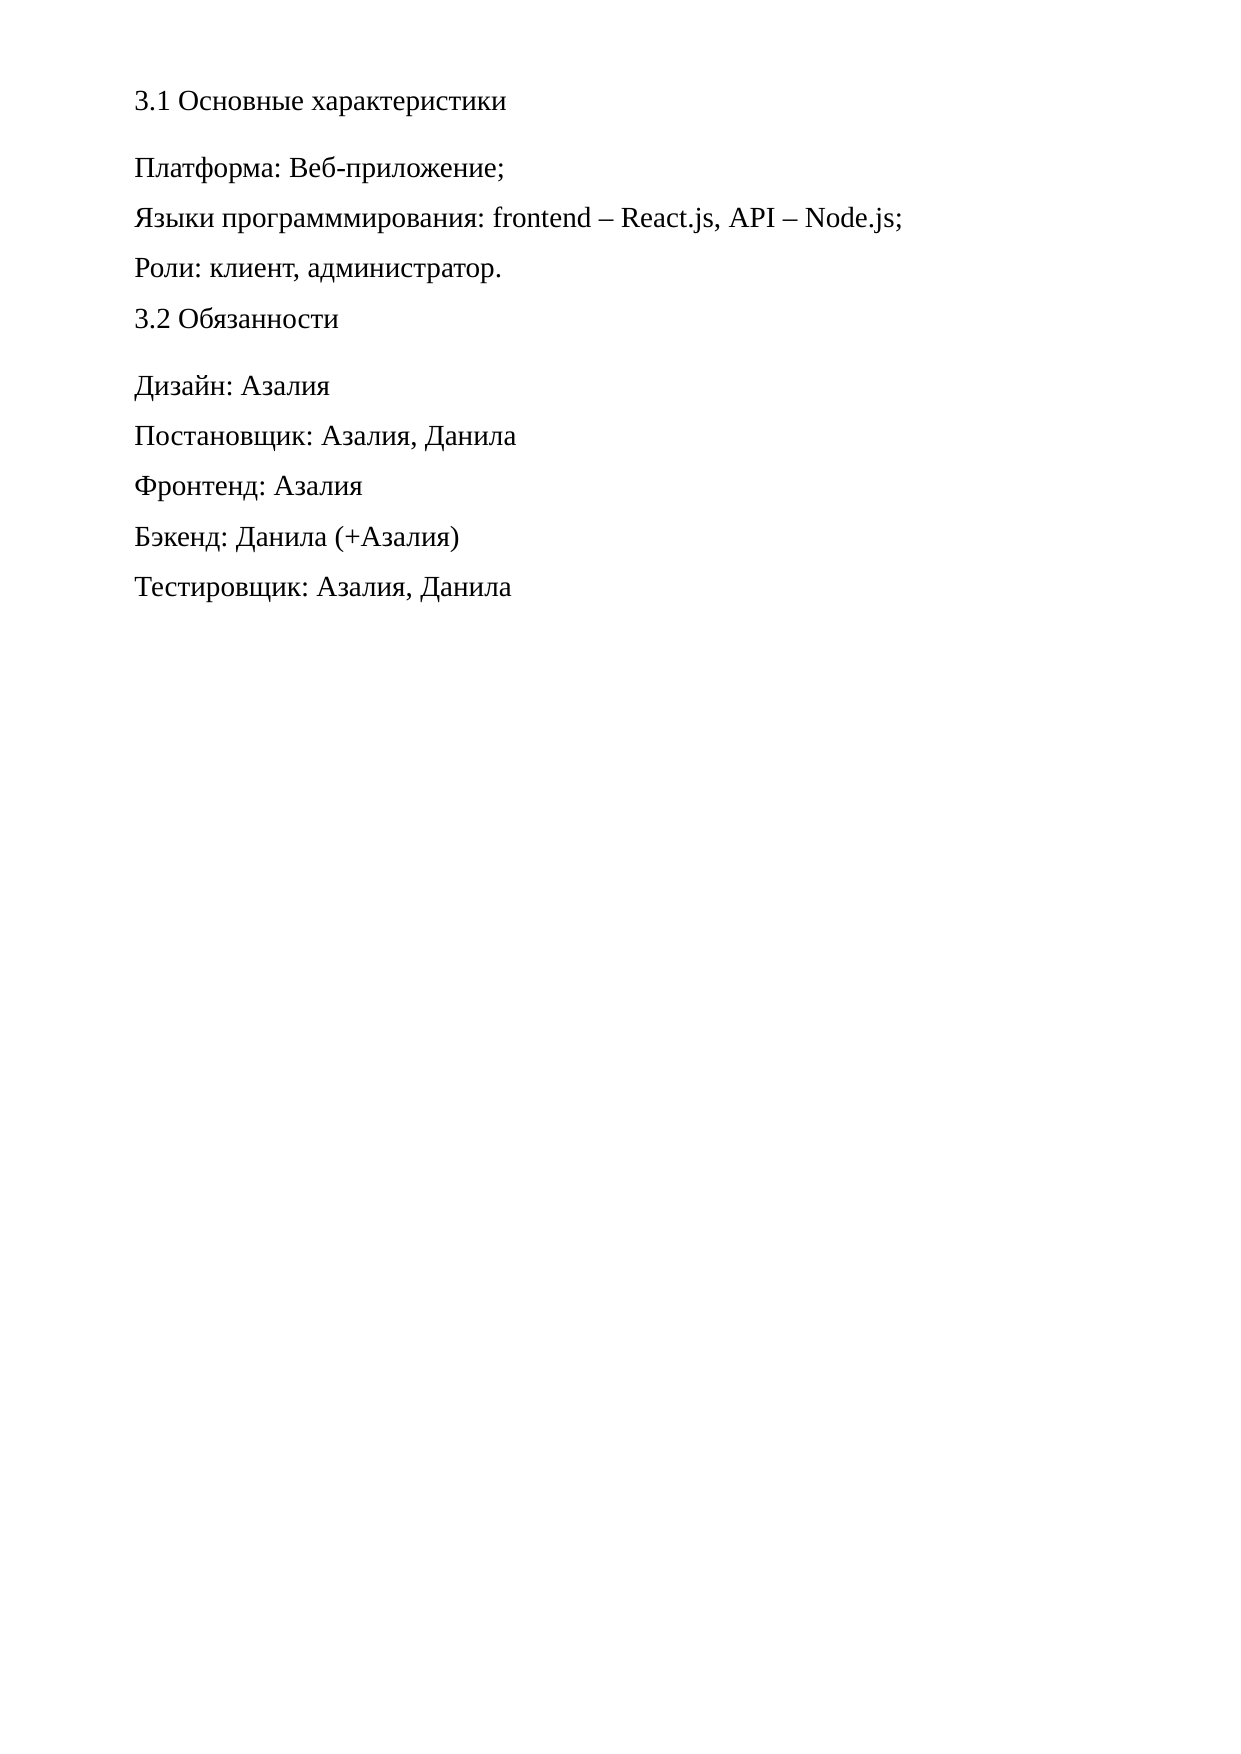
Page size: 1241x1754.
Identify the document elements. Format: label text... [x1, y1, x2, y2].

text Фронтенд: Азалия [75, 468, 1165, 502]
text Постановщик: Азалия, Данила [75, 418, 1165, 452]
text Дизайн: Азалия [75, 368, 1165, 401]
text Роли: клиент, администратор. [75, 250, 1165, 284]
text Тестировщик: Азалия, Данила [75, 569, 1165, 603]
text 3.1 Основные характеристики [75, 83, 1165, 116]
text Платформа: Веб-приложение; [75, 150, 1165, 183]
text Языки программмирования: frontend – React.js, API – Node.js; [75, 200, 1165, 234]
text Бэкенд: Данила (+Азалия) [75, 519, 1165, 552]
text 3.2 Обязанности [75, 301, 1165, 334]
